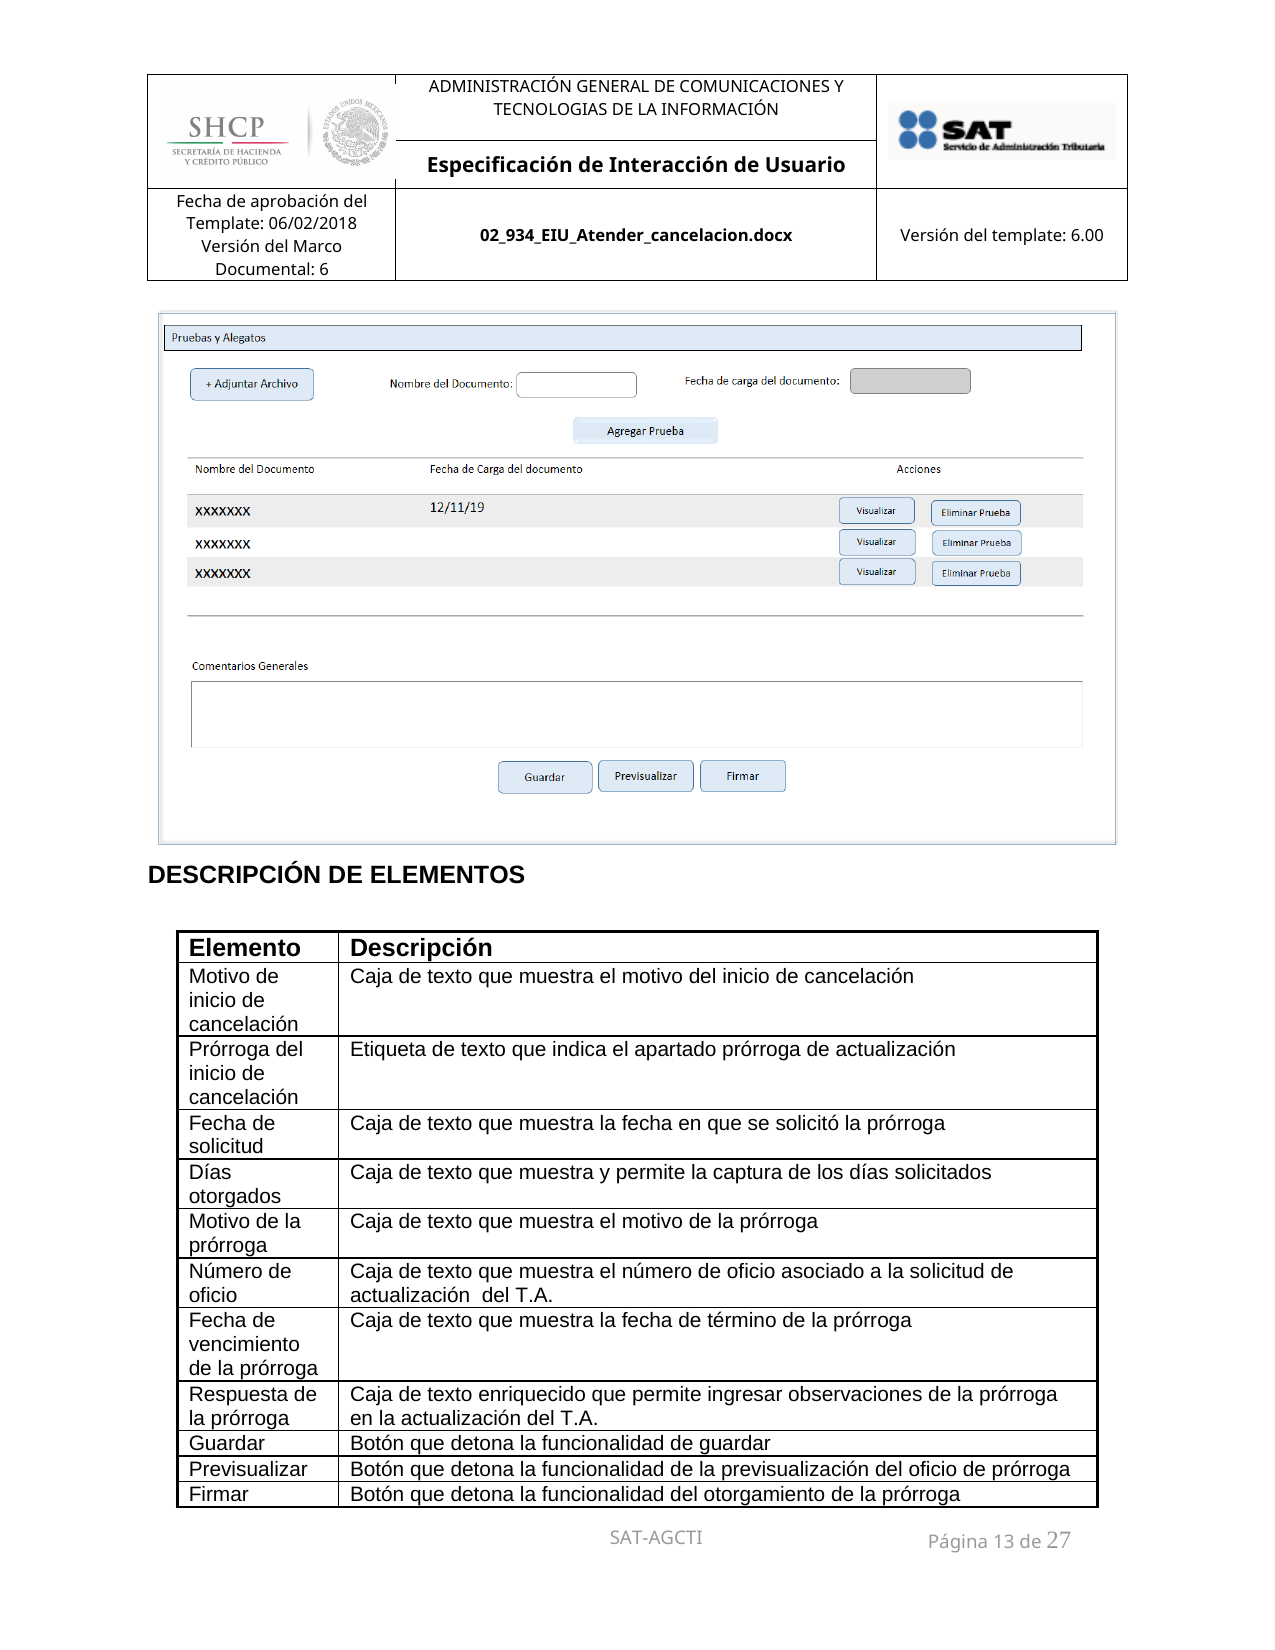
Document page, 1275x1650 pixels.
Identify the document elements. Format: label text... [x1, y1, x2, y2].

table_cell Caja de texto que muestra el número de oficio asociado a la solicitud de actualización del T.A. [339, 1259, 1096, 1307]
table_cell Días otorgados [179, 1160, 338, 1208]
table_cell Botón que detona la funcionalidad de guardar [339, 1431, 1096, 1455]
table_cell Firmar [179, 1482, 338, 1506]
subtitle Descripción de Elementos [148, 860, 1127, 889]
table_cell Fecha de vencimiento de la prórroga [179, 1308, 338, 1380]
picture [888, 103, 1116, 160]
table_cell Motivo de inicio de cancelación [179, 963, 338, 1035]
table_cell Guardar [179, 1431, 338, 1455]
table_cell Caja de texto enriquecido que permite ingresar observaciones de la prórroga en la actualización del T.A. [339, 1382, 1096, 1429]
table_header Descripción [339, 933, 1096, 962]
table_cell Prórroga del inicio de cancelación [179, 1037, 338, 1109]
table_cell Motivo de la prórroga [179, 1209, 338, 1257]
table_cell Caja de texto que muestra y permite la captura de los días solicitados [339, 1160, 1096, 1208]
table_cell Caja de texto que muestra la fecha en que se solicitó la prórroga [339, 1110, 1096, 1158]
table_cell Caja de texto que muestra el motivo de la prórroga [339, 1209, 1096, 1257]
table_cell Caja de texto que muestra la fecha de término de la prórroga [339, 1308, 1096, 1380]
table_cell Fecha de solicitud [179, 1110, 338, 1158]
picture [158, 84, 396, 179]
table_cell Respuesta de la prórroga [179, 1382, 338, 1429]
table_header Elemento [179, 933, 338, 962]
table_cell Previsualizar [179, 1457, 338, 1481]
picture [157, 310, 1118, 848]
table_cell Etiqueta de texto que indica el apartado prórroga de actualización [339, 1037, 1096, 1109]
table_cell Botón que detona la funcionalidad del otorgamiento de la prórroga [339, 1482, 1096, 1506]
table_cell Número de oficio [179, 1259, 338, 1307]
table_cell Botón que detona la funcionalidad de la previsualización del oficio de prórroga [339, 1457, 1096, 1481]
table_cell Caja de texto que muestra el motivo del inicio de cancelación [339, 963, 1096, 1035]
